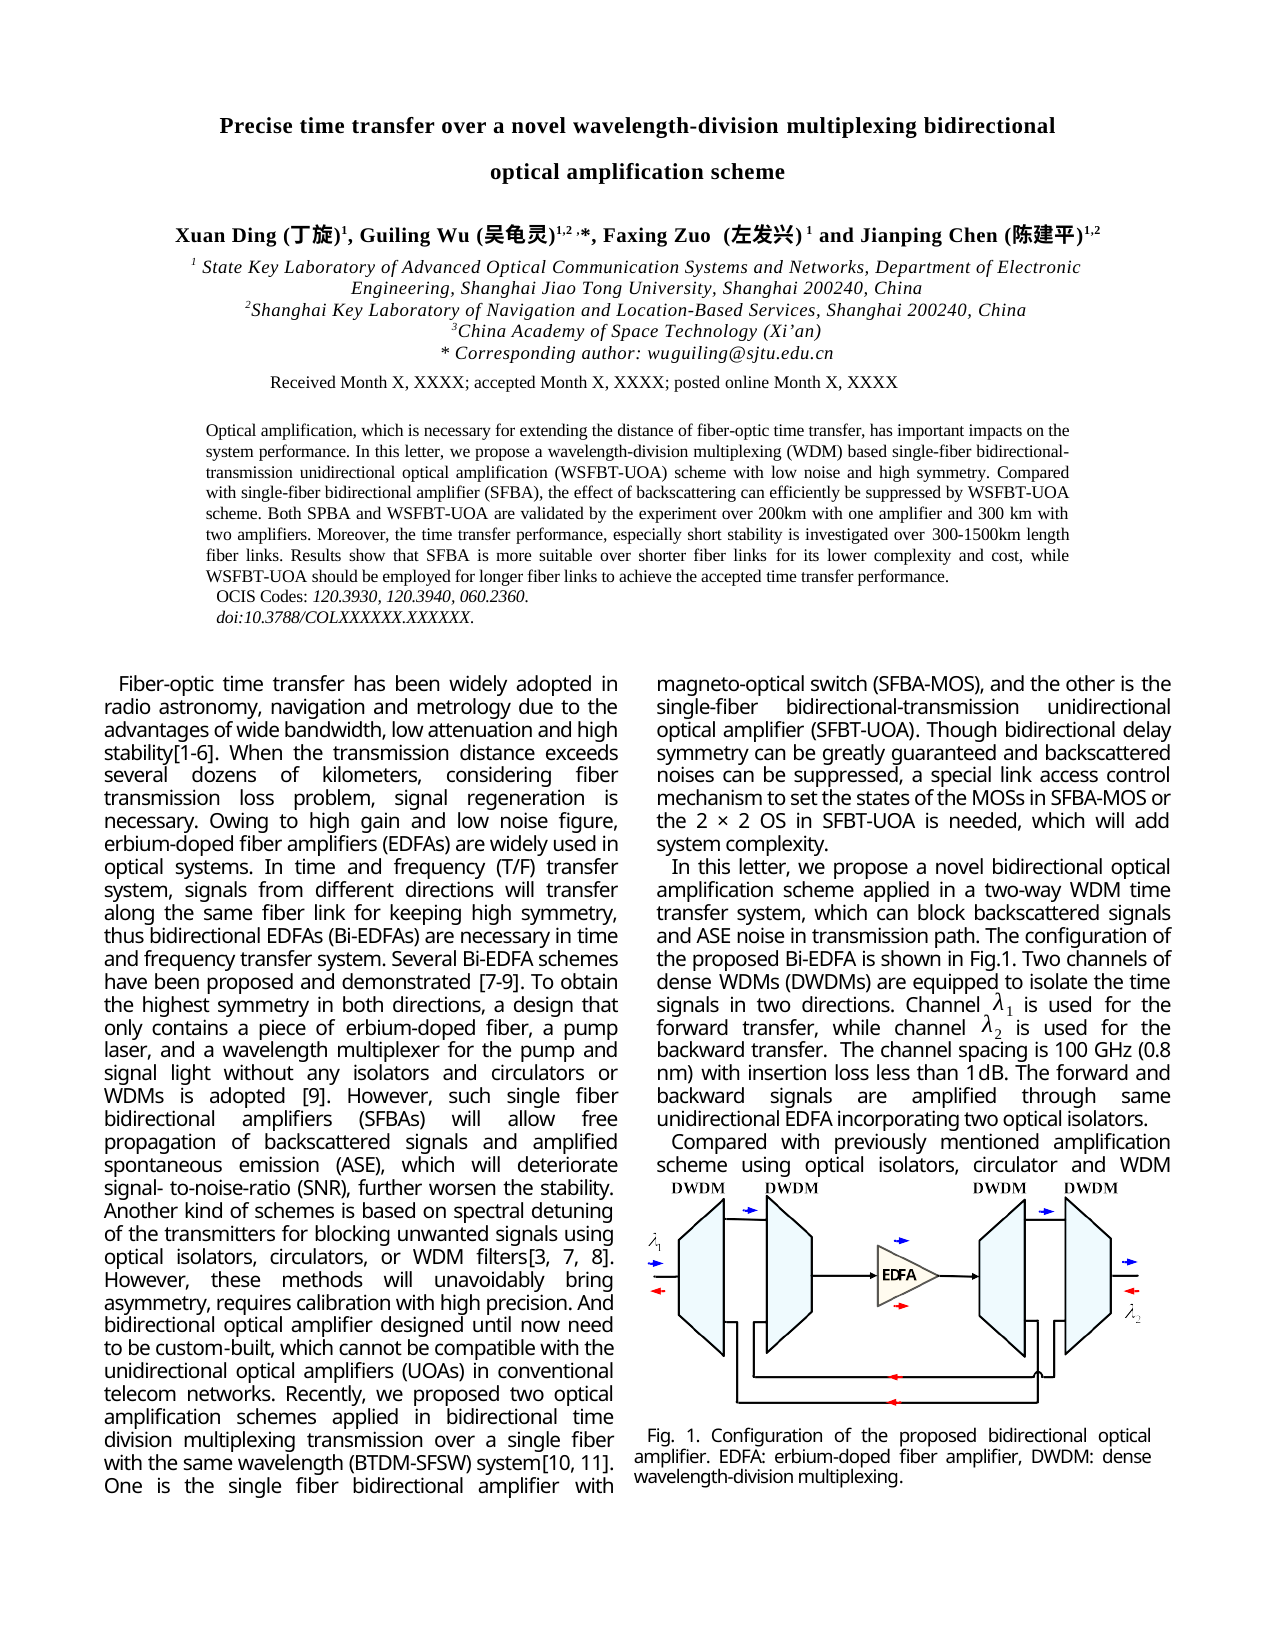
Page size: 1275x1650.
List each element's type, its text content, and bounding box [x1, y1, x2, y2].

text Xuan Ding (丁旋)1, Guiling Wu (吴龟灵)1,2 ,*, Faxing Zuo (左发兴) 1 and Jianping Chen (陈建平)1,2 [159, 224, 1116, 247]
text Fiber-optic time transfer has been widely adopted in radio astronomy, navigation and metrology due to the advantages of wide bandwidth, low attenuation and high stability[1-6]. When the transmission distance exceeds several dozens of kilometers, considering fiber transmission loss problem, signal regeneration is necessary. Owing to high gain and low noise figure, erbium-doped fiber amplifiers (EDFAs) are widely used in optical systems. In time and frequency (T/F) transfer system, signals from different directions will transfer along the same fiber link for keeping high symmetry, thus bidirectional EDFAs (Bi-EDFAs) are necessary in time and frequency transfer system. Several Bi-EDFA schemes have been proposed and demonstrated [7-9]. To obtain the highest symmetry in both directions, a design that only contains a piece of erbium-doped fiber, a pump laser, and a wavelength multiplexer for the pump and signal light without any isolators and circulators or WDMs is adopted [9]. However, such single fiber bidirectional amplifiers (SFBAs) will allow free propagation of backscattered signals and amplified spontaneous emission (ASE), which will deteriorate signal- to-noise-ratio (SNR), further worsen the stability. Another kind of schemes is based on spectral detuning of the transmitters for blocking unwanted signals using optical isolators, circulators, or WDM filters[3, 7, 8]. However, these methods will unavoidably bring asymmetry, requires calibration with high precision. And bidirectional optical amplifier designed until now need to be custom-built, which cannot be compatible with the unidirectional optical amplifiers (UOAs) in conventional telecom networks. Recently, we proposed two optical amplification schemes applied in bidirectional time division multiplexing transmission over a single fiber with the same wavelength (BTDM-SFSW) system[10, 11]. One is the single fiber bidirectional amplifier with magneto-optical switch (SFBA-MOS), and the other is the single-fiber bidirectional-transmission unidirectional optical amplifier (SFBT-UOA). Though bidirectional delay symmetry can be greatly guaranteed and backscattered noises can be suppressed, a special link access control mechanism to set the states of the MOSs in SFBA-MOS or the 2 × 2 OS in SFBT-UOA is needed, which will add system complexity. [103, 673, 619, 1498]
text In this letter, we propose a novel bidirectional optical amplification scheme applied in a two-way WDM time transfer system, which can block backscattered signals and ASE noise in transmission path. The configuration of the proposed Bi-EDFA is shown in Fig.1. Two channels of dense WDMs (DWDMs) are equipped to isolate the time signals in two directions. Channel is used for the forward transfer, while channel is used for the backward transfer. The channel spacing is 100 GHz (0.8 nm) with insertion loss less than 1dB. The forward and backward signals are amplified through same unidirectional EDFA incorporating two optical isolators. [656, 856, 1171, 1131]
text OCIS Codes: 120.3930, 120.3940, 060.2360. [216, 586, 1171, 607]
text 3China Academy of Space Technology (Xi’an) [159, 320, 1116, 342]
text Received Month X, XXXX; accepted Month X, XXXX; posted online Month X, XXXX [103, 372, 931, 393]
text doi:10.3788/COLXXXXXX.XXXXXX. [216, 607, 1171, 627]
text * Corresponding author: wuguiling@sjtu.edu.cn [159, 342, 1116, 363]
title Precise time transfer over a novel wavelength-division multiplexing bidirectional optical amplification scheme [198, 112, 1077, 203]
text Optical amplification, which is necessary for extending the distance of fiber-optic time transfer, has important impacts on the system performance. In this letter, we propose a wavelength-division multiplexing (WDM) based single-fiber bidirectional-transmission unidirectional optical amplification (WSFBT-UOA) scheme with low noise and high symmetry. Compared with single-fiber bidirectional amplifier (SFBA), the effect of backscattering can efficiently be suppressed by WSFBT-UOA scheme. Both SPBA and WSFBT-UOA are validated by the experiment over 200km with one amplifier and 300 km with two amplifiers. Moreover, the time transfer performance, especially short stability is investigated over 300-1500km length fiber links. Results show that SFBA is more suitable over shorter fiber links for its lower complexity and cost, while WSFBT-UOA should be employed for longer fiber links to achieve the accepted time transfer performance. [206, 420, 1069, 586]
text 1 State Key Laboratory of Advanced Optical Communication Systems and Networks, Department of Electronic Engineering, Shanghai Jiao Tong University, Shanghai 200240, China [159, 256, 1116, 299]
text 2Shanghai Key Laboratory of Navigation and Location-Based Services, Shanghai 200240, China [159, 299, 1116, 320]
